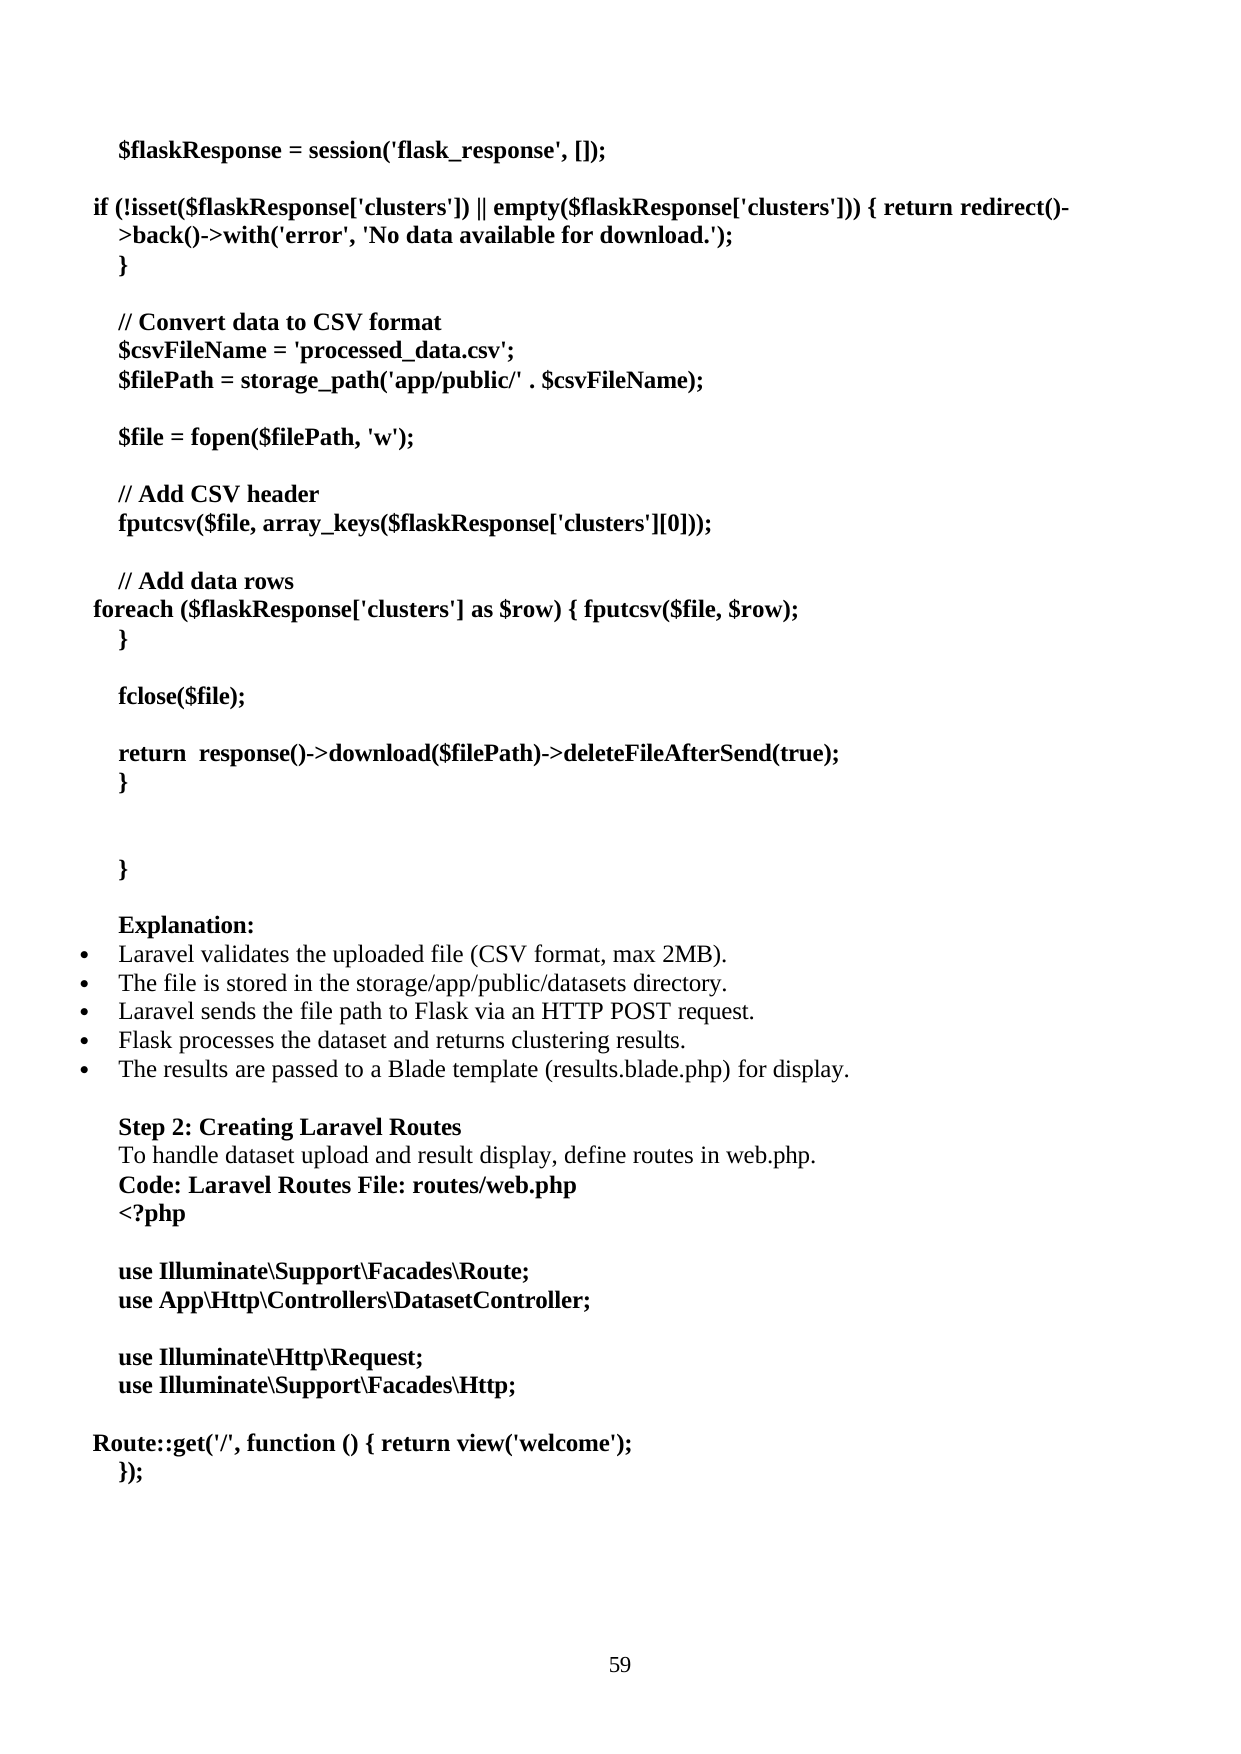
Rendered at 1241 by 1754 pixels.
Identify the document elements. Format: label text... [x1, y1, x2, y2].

text } [118, 624, 1137, 652]
text $filePath = storage_path('app/public/' . $csvFileName); [118, 365, 1137, 393]
text } [118, 250, 1137, 278]
text } [118, 767, 1137, 796]
text // Convert data to CSV format [118, 307, 1137, 336]
text } [118, 854, 1137, 882]
text To handle dataset upload and result display, define routes in web.php. [118, 1141, 1137, 1170]
list The results are passed to a Blade template (results.blade.php) for display. [81, 1054, 1137, 1083]
text foreach ($flaskResponse['clusters'] as $row) { fputcsv($file, $row); [93, 595, 1137, 623]
list Laravel validates the uploaded file (CSV format, max 2MB). [81, 940, 1137, 968]
text Explanation: [118, 911, 1137, 940]
text use Illuminate\Support\Facades\Route; [118, 1256, 1137, 1284]
list The file is stored in the storage/app/public/datasets directory. [81, 968, 1137, 997]
list Flask processes the dataset and returns clustering results. [81, 1026, 1137, 1054]
text Step 2: Creating Laravel Routes [118, 1112, 1137, 1141]
text return response()->download($filePath)->deleteFileAfterSend(true); [118, 739, 1137, 767]
text }); [118, 1457, 1137, 1485]
text use Illuminate\Http\Request; [118, 1342, 1137, 1371]
text Route::get('/', function () { return view('welcome'); [92, 1428, 1137, 1457]
text use Illuminate\Support\Facades\Http; [118, 1371, 1137, 1399]
text use App\Http\Controllers\DatasetController; [118, 1285, 1137, 1313]
text fputcsv($file, array_keys($flaskResponse['clusters'][0])); [118, 508, 1137, 537]
text $file = fopen($filePath, 'w'); [118, 422, 1137, 451]
text fclose($file); [118, 681, 1137, 710]
text Code: Laravel Routes File: routes/web.php [118, 1170, 1137, 1199]
list Laravel sends the file path to Flask via an HTTP POST request. [81, 997, 1137, 1026]
text <?php [118, 1199, 1137, 1227]
text // Add CSV header [118, 480, 1137, 508]
text // Add data rows [118, 566, 1137, 595]
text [118, 135, 1137, 164]
text if (!isset($flaskResponse['clusters']) || empty($flaskResponse['clusters'])) { return redirect()->back()->with('error', 'No data available for download.'); [93, 193, 1137, 249]
text $csvFileName = 'processed_data.csv'; [118, 336, 1137, 364]
